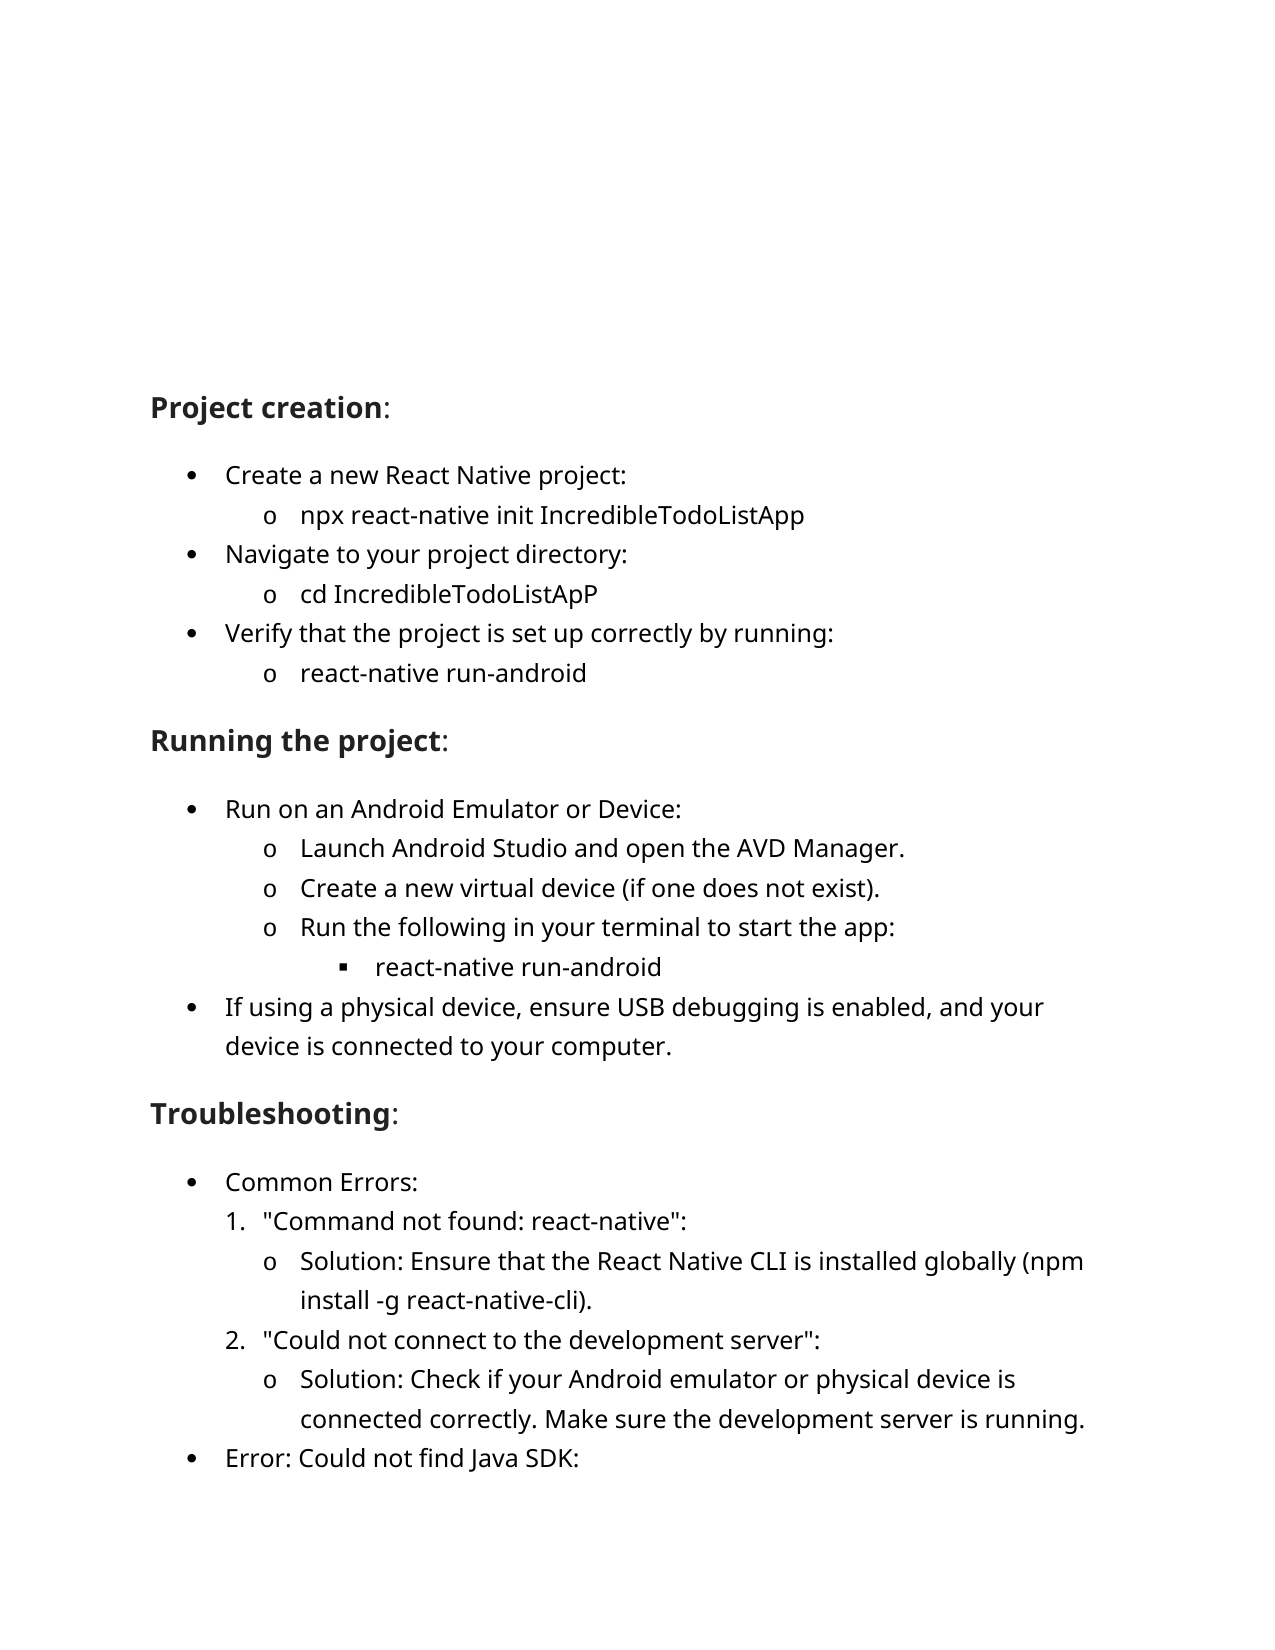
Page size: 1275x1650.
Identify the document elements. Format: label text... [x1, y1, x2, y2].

text Running the project: [150, 720, 1125, 760]
list Solution: Check if your Android emulator or physical device is connected correctly. Make sure the development server is running. [262, 1362, 1125, 1436]
list Solution: Ensure that the React Native CLI is installed globally (npm install -g react-native-cli). [262, 1243, 1125, 1317]
list If using a physical device, ensure USB debugging is enabled, and your device is connected to your computer. [187, 989, 1125, 1063]
list "Could not connect to the development server": [225, 1322, 1125, 1356]
list cd IncredibleTodoListApP [262, 576, 1125, 611]
list npx react-native init IncredibleTodoListApp [262, 497, 1125, 532]
list Create a new virtual device (if one does not exist). [262, 870, 1125, 905]
list react-native run-android [337, 950, 1125, 984]
text Troubleshooting: [150, 1093, 1125, 1133]
list Navigate to your project directory: [187, 537, 1125, 571]
list Run the following in your terminal to start the app: [262, 910, 1125, 944]
list react-native run-android [262, 656, 1125, 690]
list Common Errors: [187, 1164, 1125, 1198]
list Launch Android Studio and open the AVD Manager. [262, 831, 1125, 865]
list Verify that the project is set up correctly by running: [187, 616, 1125, 650]
text Project creation: [150, 387, 1125, 427]
list Run on an Android Emulator or Device: [187, 791, 1125, 825]
list Error: Could not find Java SDK: [187, 1441, 1125, 1475]
list Create a new React Native project: [187, 458, 1125, 492]
list "Command not found: react-native": [225, 1204, 1125, 1238]
